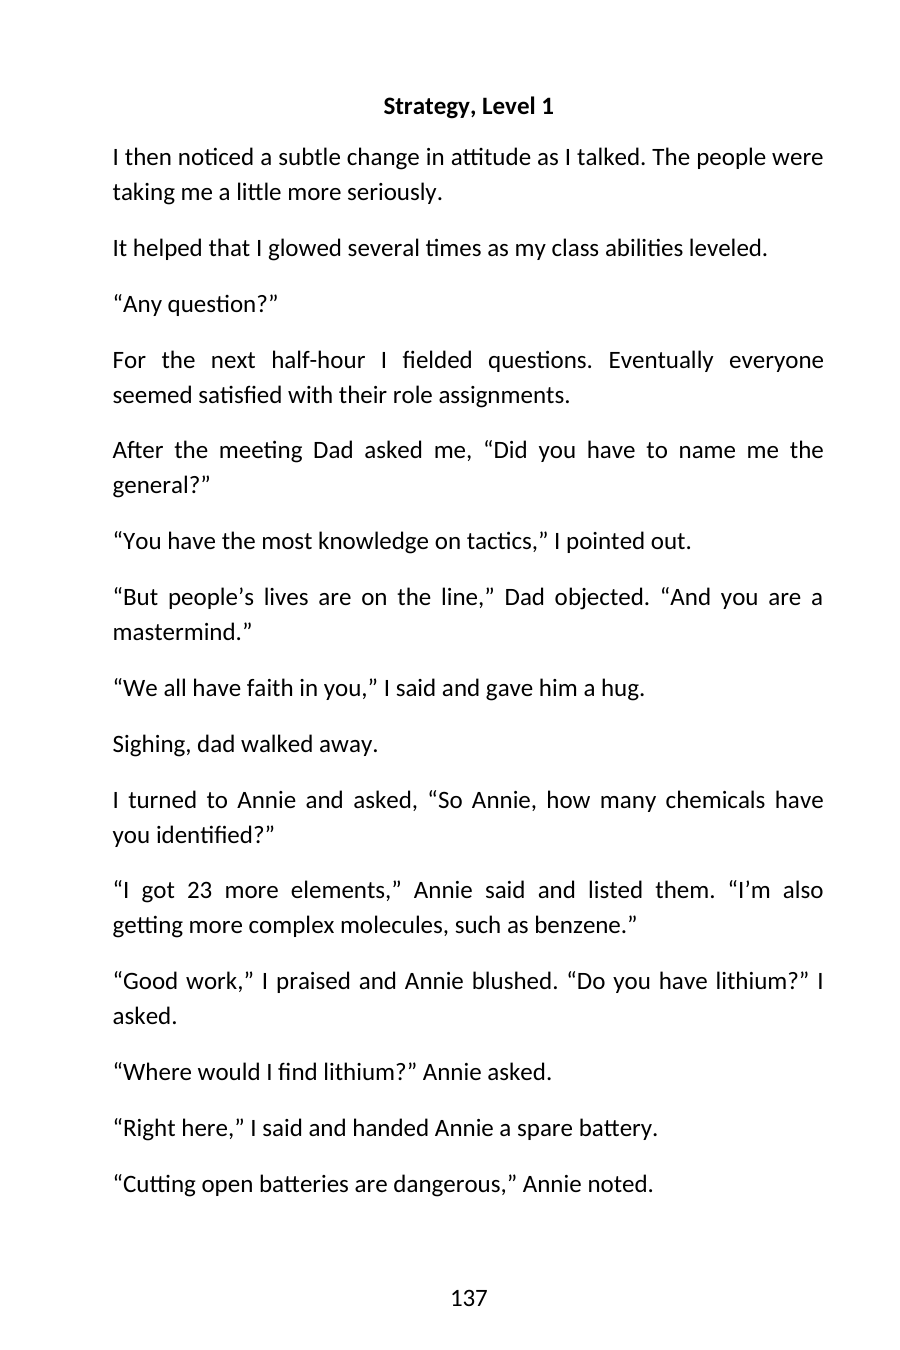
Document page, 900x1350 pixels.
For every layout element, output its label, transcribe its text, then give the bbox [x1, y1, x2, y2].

text I turned to Annie and asked, “So Annie, how many chemicals have you identified?” [112, 784, 825, 849]
text I then noticed a subtle change in attitude as I talked. The people were taking me a little more seriously. [112, 141, 825, 207]
text Strategy, Level 1 [150, 90, 787, 121]
text “You have the most knowledge on tactics,” I pointed out. [112, 526, 825, 556]
text It helped that I glowed several times as my class abilities leveled. [112, 232, 825, 263]
text “Any question?” [112, 288, 825, 318]
text “Where would I find lithium?” Annie asked. [112, 1056, 825, 1087]
text “Cutting open batteries are dangerous,” Annie noted. [112, 1168, 825, 1198]
text “Good work,” I praised and Annie blushed. “Do you have lithium?” I asked. [112, 966, 825, 1031]
text “We all have faith in you,” I said and gave him a hug. [112, 672, 825, 703]
text For the next half-hour I fielded questions. Eventually everyone seemed satisfied with their role assignments. [112, 344, 825, 409]
text After the meeting Dad asked me, “Did you have to name me the general?” [112, 435, 825, 500]
text “But people’s lives are on the line,” Dad objected. “And you are a mastermind.” [112, 581, 825, 647]
text Sighing, dad walked away. [112, 728, 825, 758]
text “I got 23 more elements,” Annie said and listed them. “I’m also getting more complex molecules, such as benzene.” [112, 875, 825, 940]
text “Right here,” I said and handed Annie a spare battery. [112, 1112, 825, 1143]
